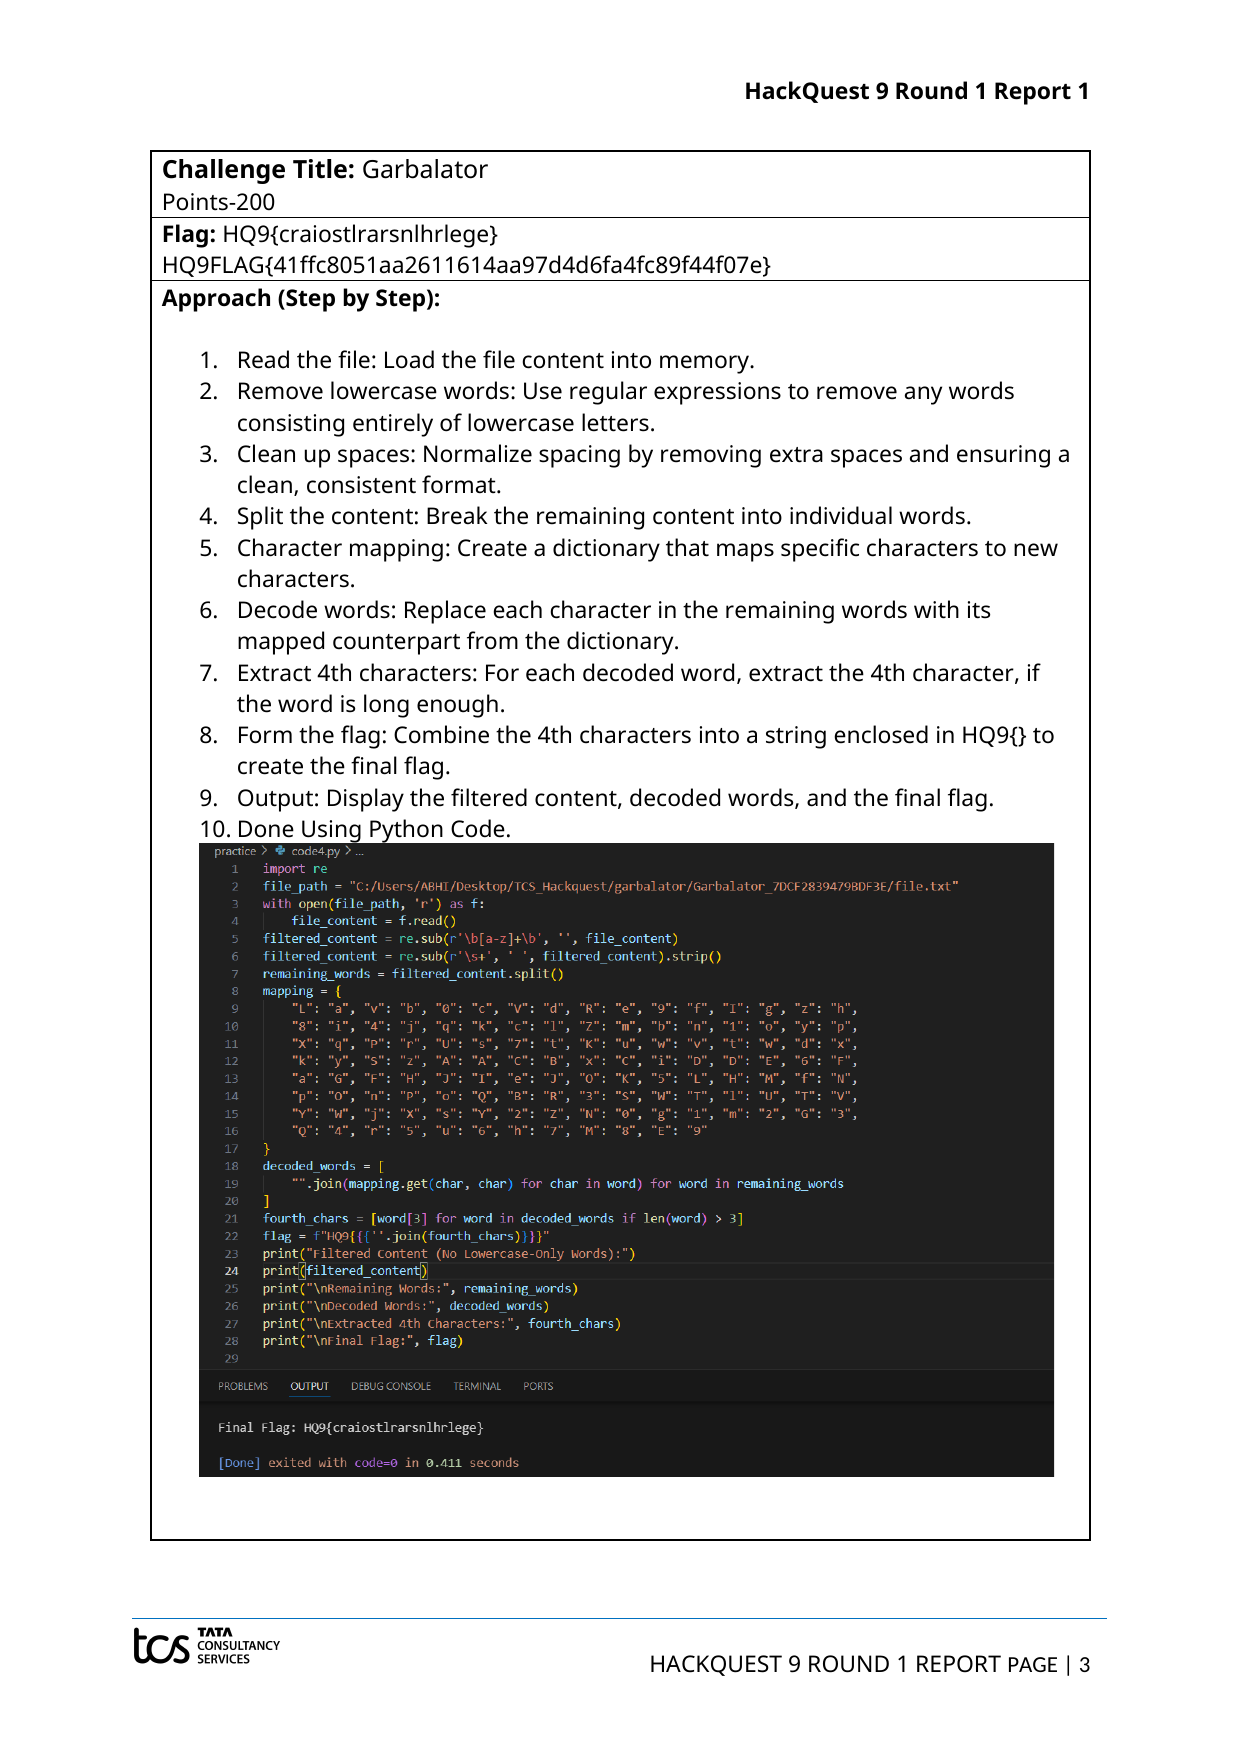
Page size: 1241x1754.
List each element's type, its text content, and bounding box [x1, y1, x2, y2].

table_cell Approach (Step by Step): Read the file: Load the file content into memory. Remove lowercase words: Use regular expressions to remove any words consisting entirely of lowercase letters. Clean up spaces: Normalize spacing by removing extra spaces and ensuring a clean, consistent format. Split the content: Break the remaining content into individual words. Character mapping: Create a dictionary that maps specific characters to new characters. Decode words: Replace each character in the remaining words with its mapped counterpart from the dictionary. Extract 4th characters: For each decoded word, extract the 4th character, if the word is long enough. Form the flag: Combine the 4th characters into a string enclosed in HQ9{} to create the final flag. Output: Display the filtered content, decoded words, and the final flag. Done Using Python Code. [152, 281, 1089, 1539]
picture [125, 1625, 289, 1676]
table_cell Flag: HQ9{craiostlrarsnlhrlege} HQ9FLAG{41ffc8051aa2611614aa97d4d6fa4fc89f44f07e} [152, 218, 1089, 280]
picture [199, 843, 1055, 1477]
table_header Challenge Title: Garbalator Points-200 [152, 152, 1089, 217]
